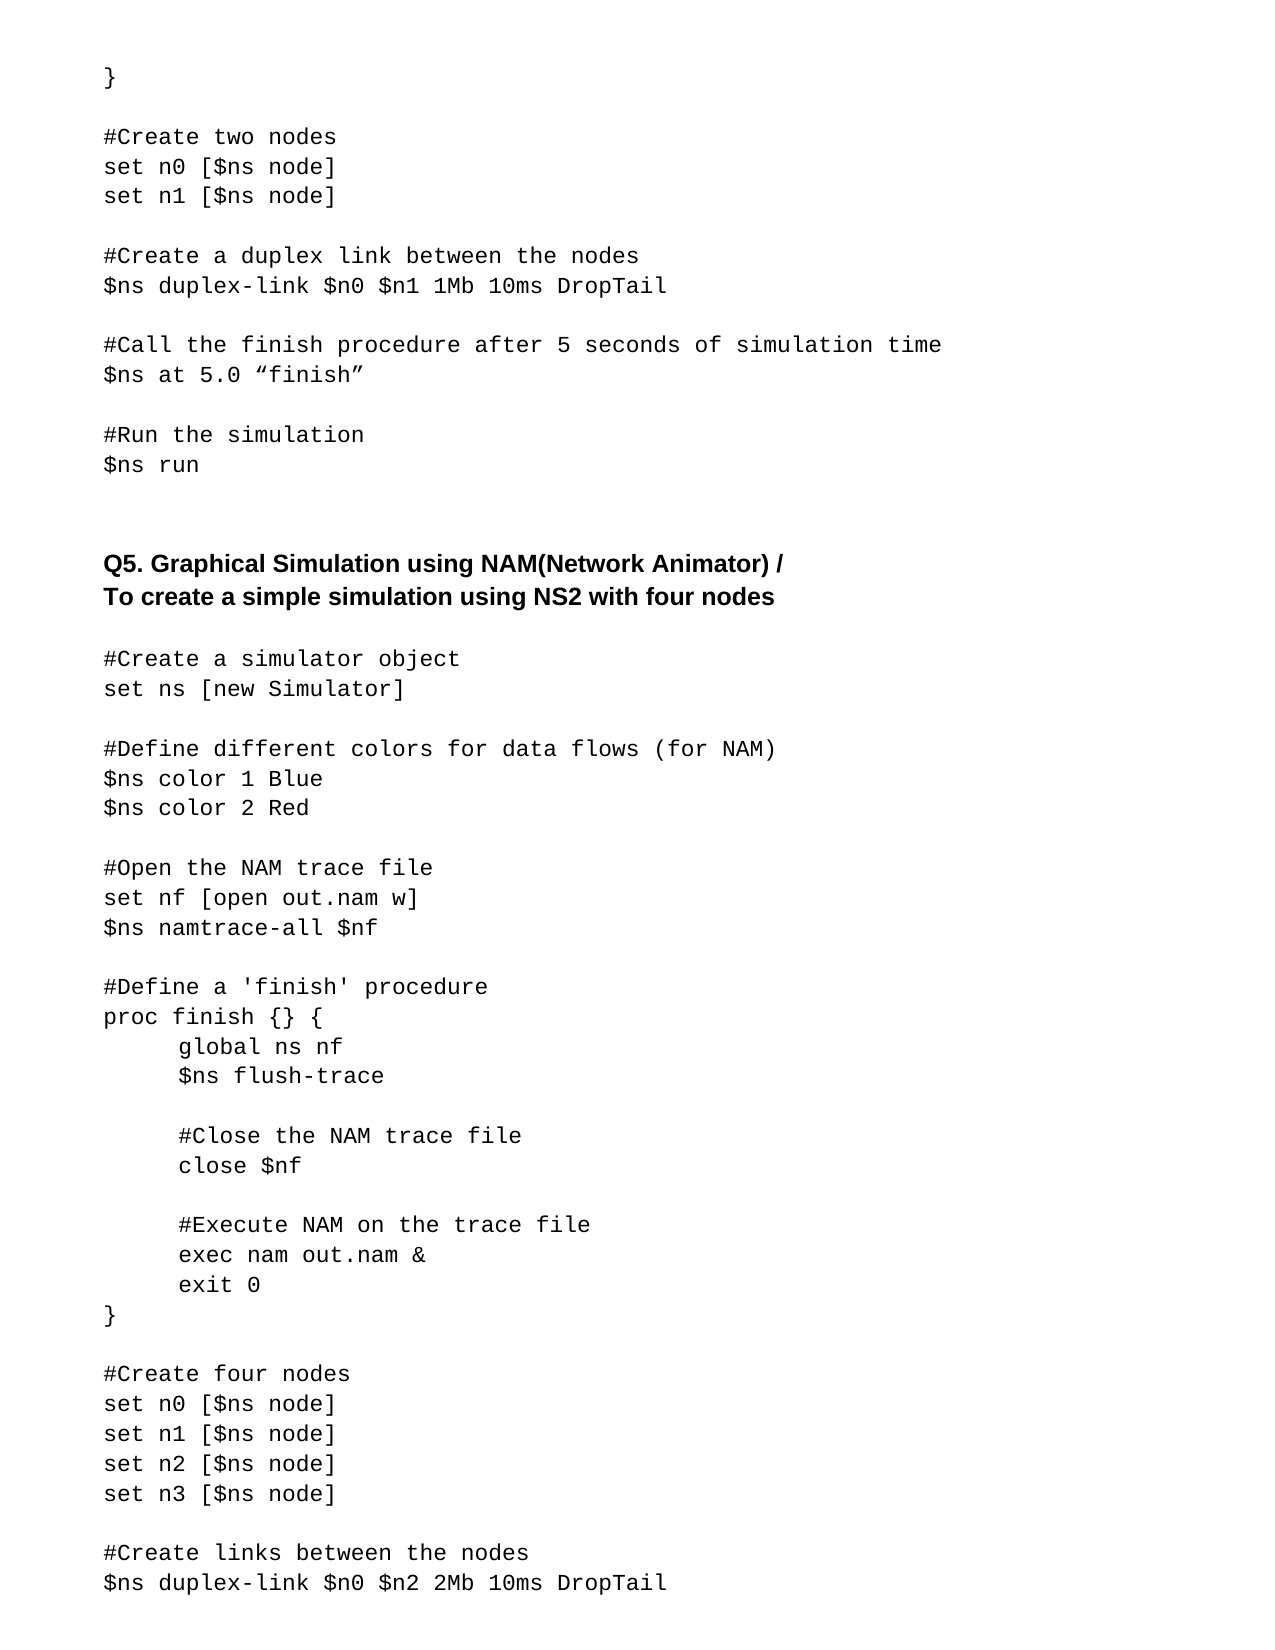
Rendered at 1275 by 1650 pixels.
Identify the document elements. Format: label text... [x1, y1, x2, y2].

text $ns color 1 Blue [103, 767, 1162, 793]
text #Create two nodes [103, 125, 1162, 151]
text $ns namtrace-all $nf [103, 916, 1162, 942]
text #Define different colors for data flows (for NAM) [103, 737, 1162, 763]
text To create a simple simulation using NS2 with four nodes [103, 582, 1162, 611]
text Q5. Graphical Simulation using NAM(Network Animator) / [103, 549, 1162, 577]
text #Open the NAM trace file [103, 856, 1162, 882]
text $ns run [103, 453, 1162, 479]
text $ns color 2 Red [103, 797, 1162, 823]
text close $nf [103, 1154, 1162, 1180]
text } [103, 1303, 1162, 1329]
text $ns duplex-link $n0 $n2 2Mb 10ms DropTail [103, 1571, 1162, 1597]
text #Execute NAM on the trace file [103, 1214, 1162, 1240]
text #Define a 'finish' procedure [103, 976, 1162, 1001]
text #Run the simulation [103, 423, 1162, 449]
text $ns duplex-link $n0 $n1 1Mb 10ms DropTail [103, 274, 1162, 300]
text set n0 [$ns node] [103, 155, 1162, 181]
text set nf [open out.nam w] [103, 886, 1162, 912]
text #Close the NAM trace file [103, 1124, 1162, 1150]
text proc finish {} { [103, 1005, 1162, 1031]
text exec nam out.nam & [103, 1244, 1162, 1269]
text global ns nf [103, 1035, 1162, 1061]
text $ns at 5.0 “finish” [103, 363, 1162, 389]
text set n1 [$ns node] [103, 185, 1162, 211]
text set n3 [$ns node] [103, 1482, 1162, 1508]
text #Create four nodes [103, 1363, 1162, 1389]
text } [103, 66, 1162, 92]
text set n0 [$ns node] [103, 1393, 1162, 1418]
text #Create a duplex link between the nodes [103, 244, 1162, 270]
text #Create links between the nodes [103, 1542, 1162, 1567]
text set n1 [$ns node] [103, 1422, 1162, 1448]
text #Create a simulator object [103, 648, 1162, 674]
text exit 0 [103, 1273, 1162, 1299]
text #Call the finish procedure after 5 seconds of simulation time [103, 334, 1162, 360]
text set n2 [$ns node] [103, 1452, 1162, 1478]
text set ns [new Simulator] [103, 678, 1162, 703]
text $ns flush-trace [103, 1065, 1162, 1091]
